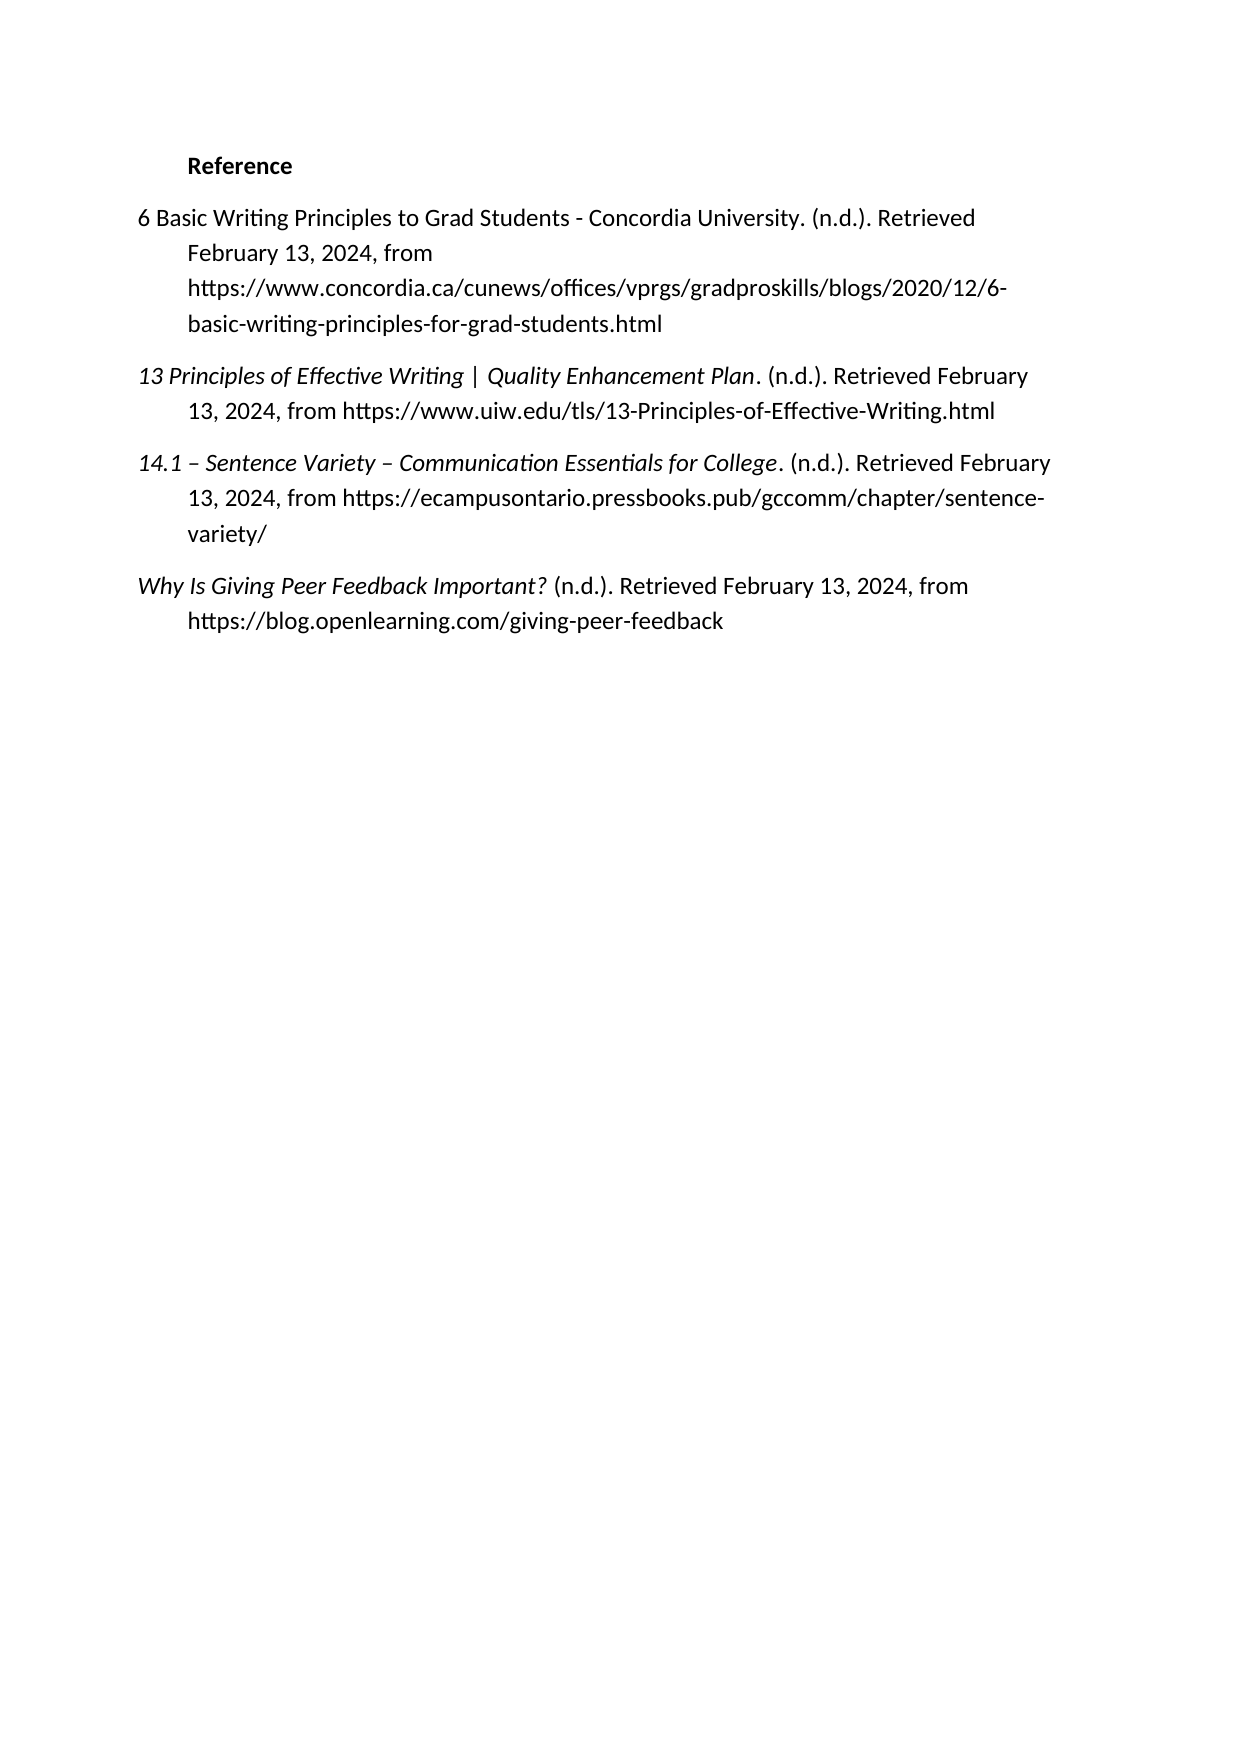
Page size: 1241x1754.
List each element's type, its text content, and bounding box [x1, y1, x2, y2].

text Reference [187, 150, 1053, 181]
